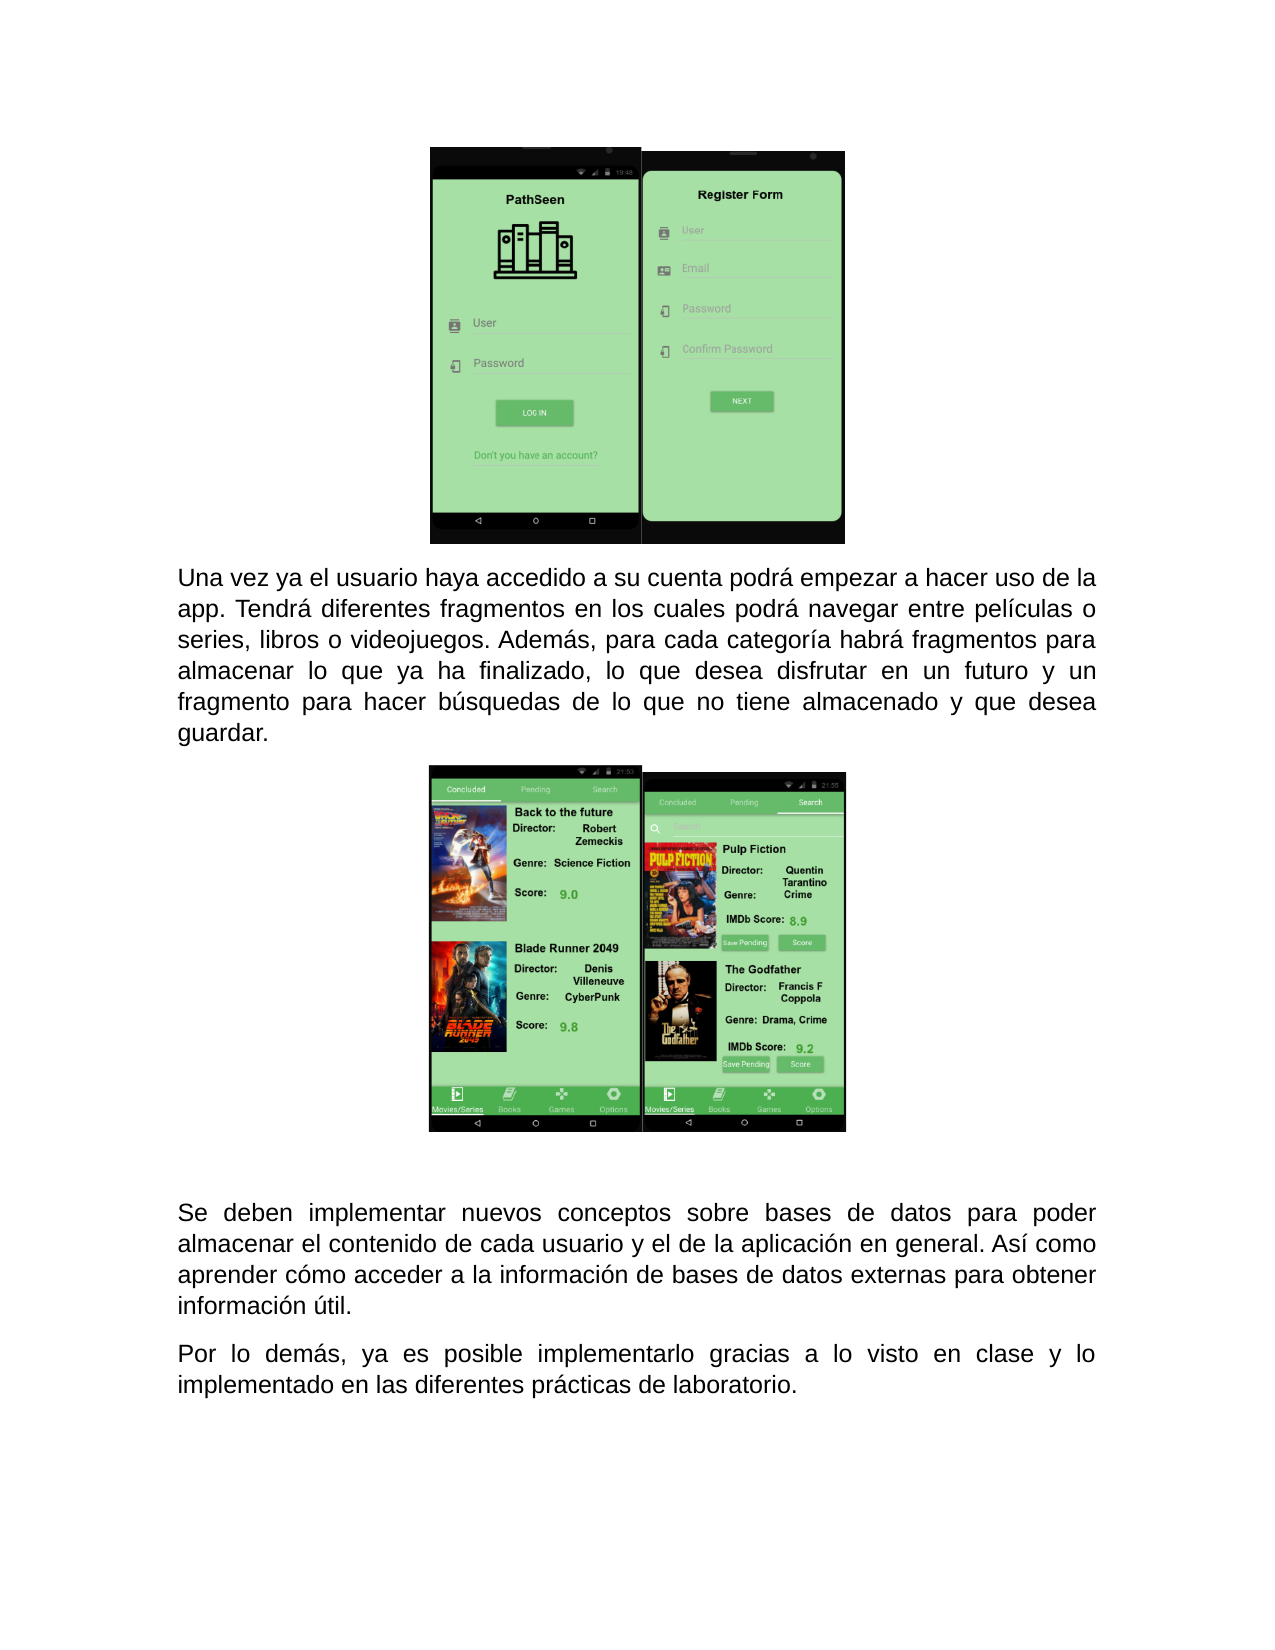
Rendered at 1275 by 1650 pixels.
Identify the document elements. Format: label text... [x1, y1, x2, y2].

text Por lo demás, ya es posible implementarlo gracias a lo visto en clase y lo implementado en las diferentes prácticas de laboratorio. [177, 1339, 1098, 1399]
picture [428, 765, 847, 1132]
text Una vez ya el usuario haya accedido a su cuenta podrá empezar a hacer uso de la app. Tendrá diferentes fragmentos en los cuales podrá navegar entre películas o series, libros o videojuegos. Además, para cada categoría habrá fragmentos para almacenar lo que ya ha finalizado, lo que desea disfrutar en un futuro y un fragmento para hacer búsquedas de lo que no tiene almacenado y que desea guardar. [177, 563, 1098, 747]
picture [430, 147, 845, 544]
text Se deben implementar nuevos conceptos sobre bases de datos para poder almacenar el contenido de cada usuario y el de la aplicación en general. Así como aprender cómo acceder a la información de bases de datos externas para obtener información útil. [177, 1198, 1098, 1320]
